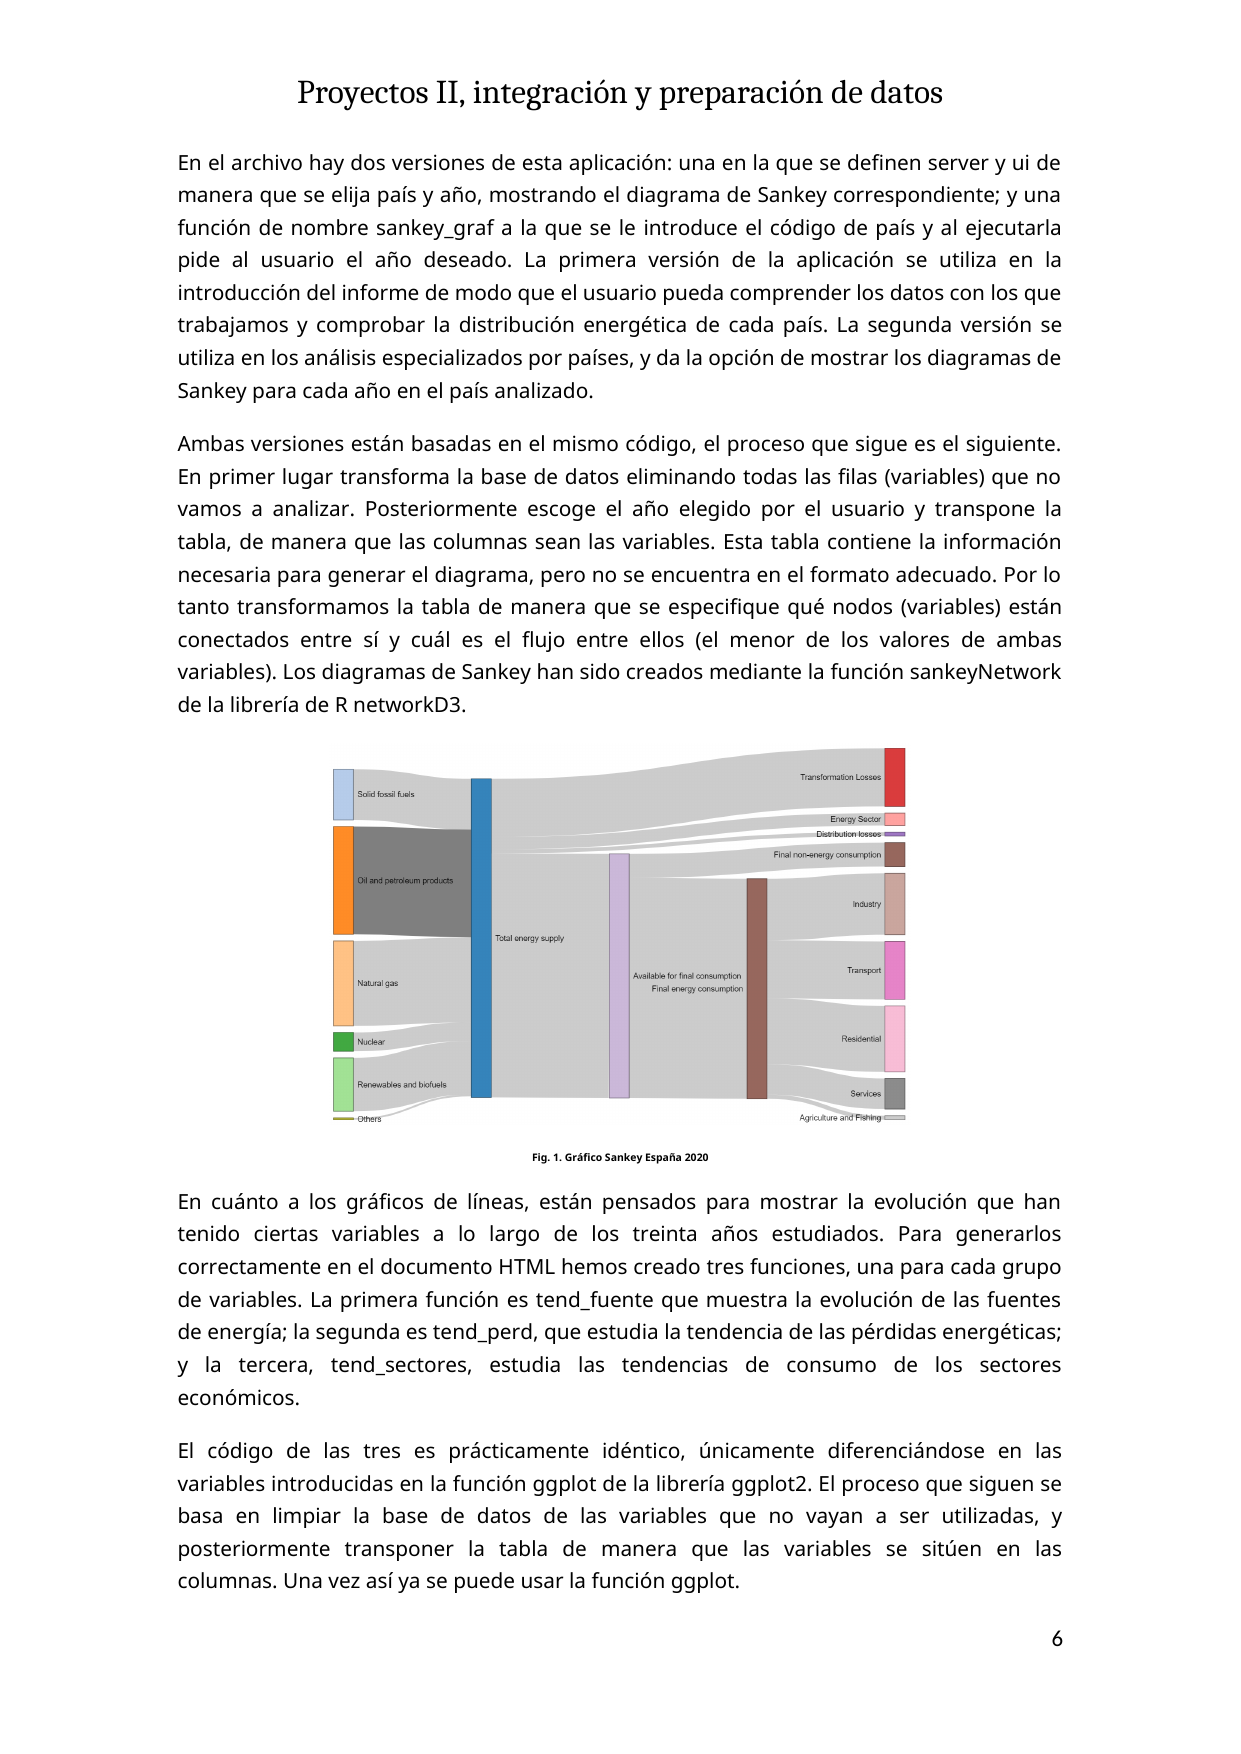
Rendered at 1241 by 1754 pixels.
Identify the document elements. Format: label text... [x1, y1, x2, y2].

text En cuánto a los gráficos de líneas, están pensados para mostrar la evolución que han tenido ciertas variables a lo largo de los treinta años estudiados. Para generarlos correctamente en el documento HTML hemos creado tres funciones, una para cada grupo de variables. La primera función es tend_fuente que muestra la evolución de las fuentes de energía; la segunda es tend_perd, que estudia la tendencia de las pérdidas energéticas; y la tercera, tend_sectores, estudia las tendencias de consumo de los sectores económicos. [177, 1187, 1063, 1411]
text El código de las tres es prácticamente idéntico, únicamente diferenciándose en las variables introducidas en la función ggplot de la librería ggplot2. El proceso que siguen se basa en limpiar la base de datos de las variables que no vayan a ser utilizadas, y posteriormente transponer la tabla de manera que las variables se sitúen en las columnas. Una vez así ya se puede usar la función ggplot. [177, 1436, 1063, 1595]
picture [328, 743, 912, 1125]
text Ambas versiones están basadas en el mismo código, el proceso que sigue es el siguiente. En primer lugar transforma la base de datos eliminando todas las filas (variables) que no vamos a analizar. Posteriormente escoge el año elegido por el usuario y transpone la tabla, de manera que las columnas sean las variables. Esta tabla contiene la información necesaria para generar el diagrama, pero no se encuentra en el formato adecuado. Por lo tanto transformamos la tabla de manera que se especifique qué nodos (variables) están conectados entre sí y cuál es el flujo entre ellos (el menor de los valores de ambas variables). Los diagramas de Sankey han sido creados mediante la función sankeyNetwork de la librería de R networkD3. [177, 429, 1063, 718]
text Fig. 1. Gráfico Sankey España 2020 [177, 1150, 1063, 1164]
text En el archivo hay dos versiones de esta aplicación: una en la que se definen server y ui de manera que se elija país y año, mostrando el diagrama de Sankey correspondiente; y una función de nombre sankey_graf a la que se le introduce el código de país y al ejecutarla pide al usuario el año deseado. La primera versión de la aplicación se utiliza en la introducción del informe de modo que el usuario pueda comprender los datos con los que trabajamos y comprobar la distribución energética de cada país. La segunda versión se utiliza en los análisis especializados por países, y da la opción de mostrar los diagramas de Sankey para cada año en el país analizado. [177, 148, 1063, 404]
